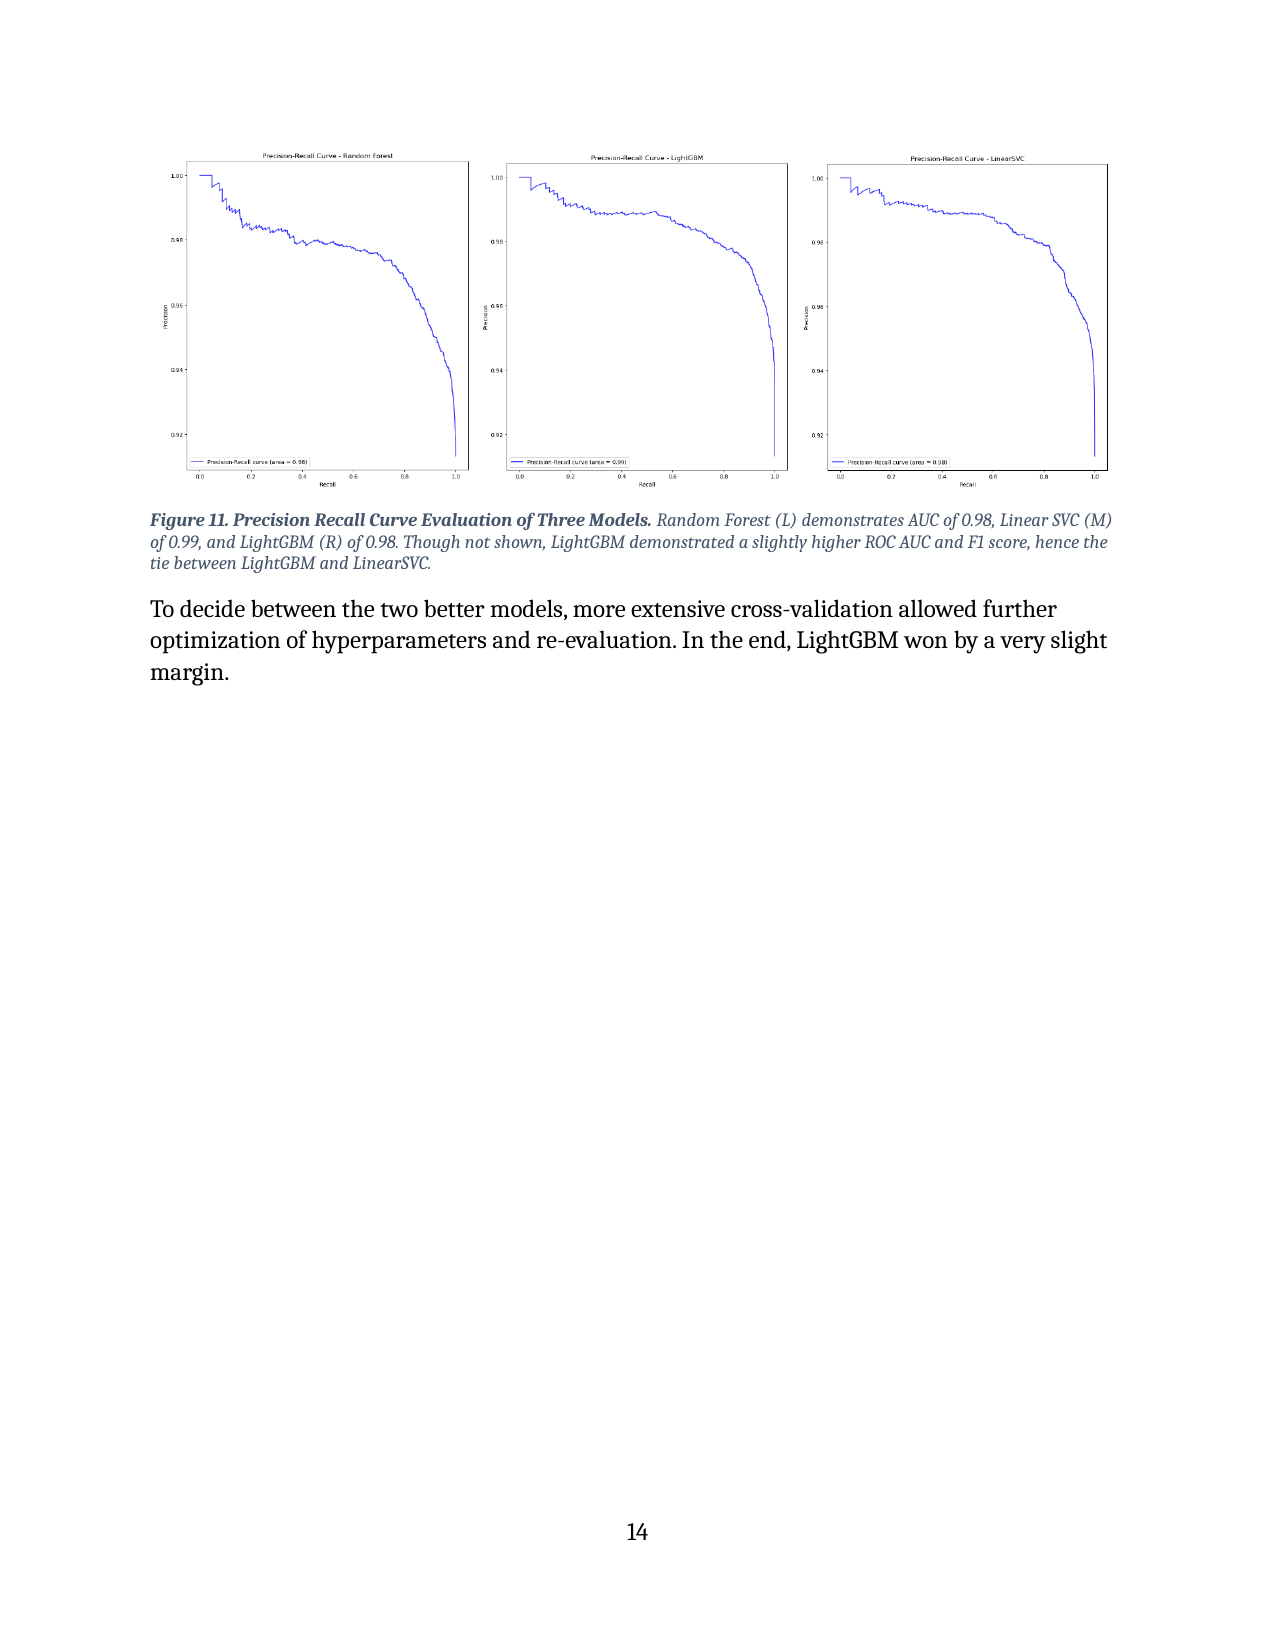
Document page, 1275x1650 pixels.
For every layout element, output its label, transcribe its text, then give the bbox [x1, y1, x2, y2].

text To decide between the two better models, more extensive cross-validation allowed further optimization of hyperparameters and re-evaluation. In the end, LightGBM won by a very slight margin. [150, 595, 1125, 686]
text Figure 11. Precision Recall Curve Evaluation of Three Models. Random Forest (L) demonstrates AUC of 0.98, Linear SVC (M) of 0.99, and LightGBM (R) of 0.98. Though not shown, LightGBM demonstrated a slightly higher ROC AUC and F1 score, hence the tie between LightGBM and LinearSVC. [150, 510, 1125, 574]
picture [150, 150, 1111, 491]
